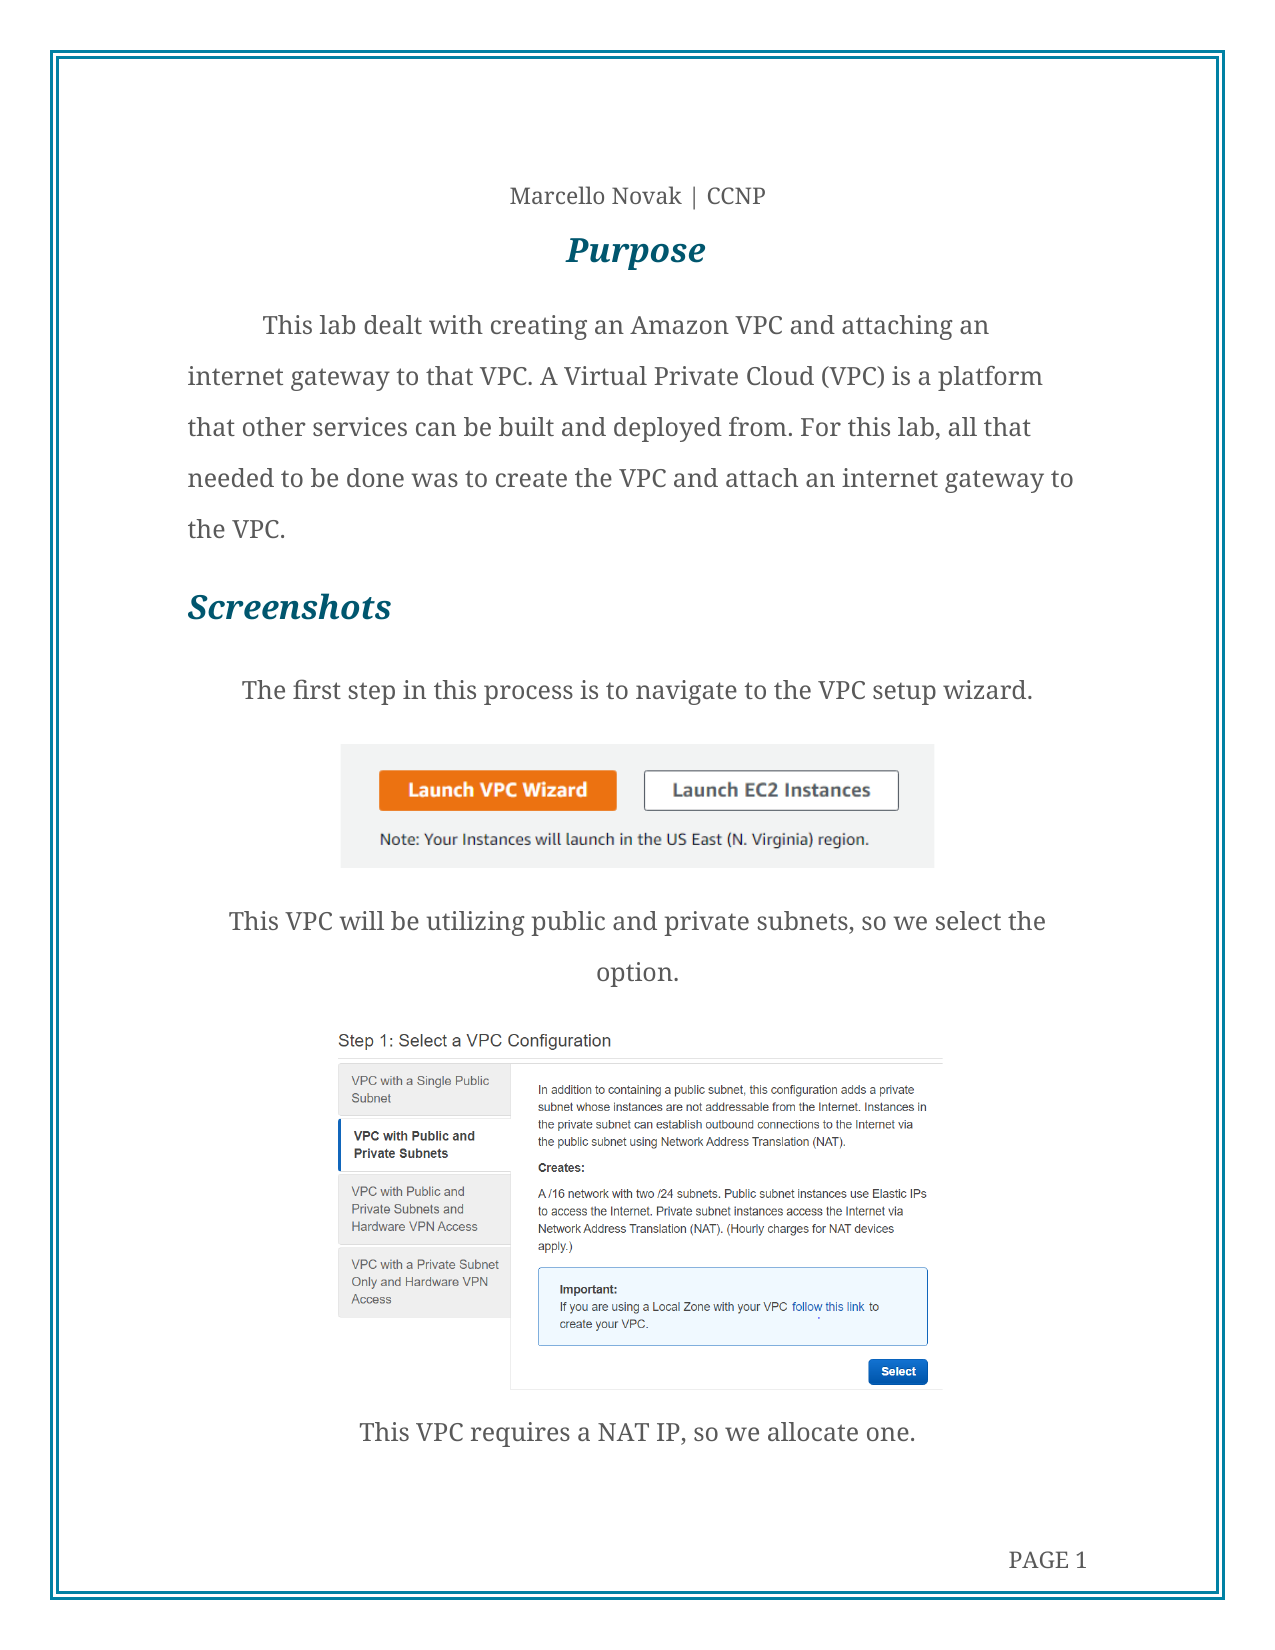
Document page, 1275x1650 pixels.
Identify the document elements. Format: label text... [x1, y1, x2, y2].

text Screenshots [187, 583, 1087, 629]
text Marcello Novak | CCNP [187, 180, 1087, 211]
text This lab dealt with creating an Amazon VPC and attaching an internet gateway to that VPC. A Virtual Private Cloud (VPC) is a platform that other services can be built and deployed from. For this lab, all that needed to be done was to create the VPC and attach an internet gateway to the VPC. [187, 307, 1087, 546]
text The first step in this process is to navigate to the VPC setup wizard. [187, 672, 1087, 707]
picture [332, 1026, 943, 1394]
text This VPC will be utilizing public and private subnets, so we select the option. [187, 904, 1087, 989]
text Purpose [187, 227, 1087, 272]
picture [340, 744, 935, 868]
text This VPC requires a NAT IP, so we allocate one. [187, 1415, 1087, 1449]
